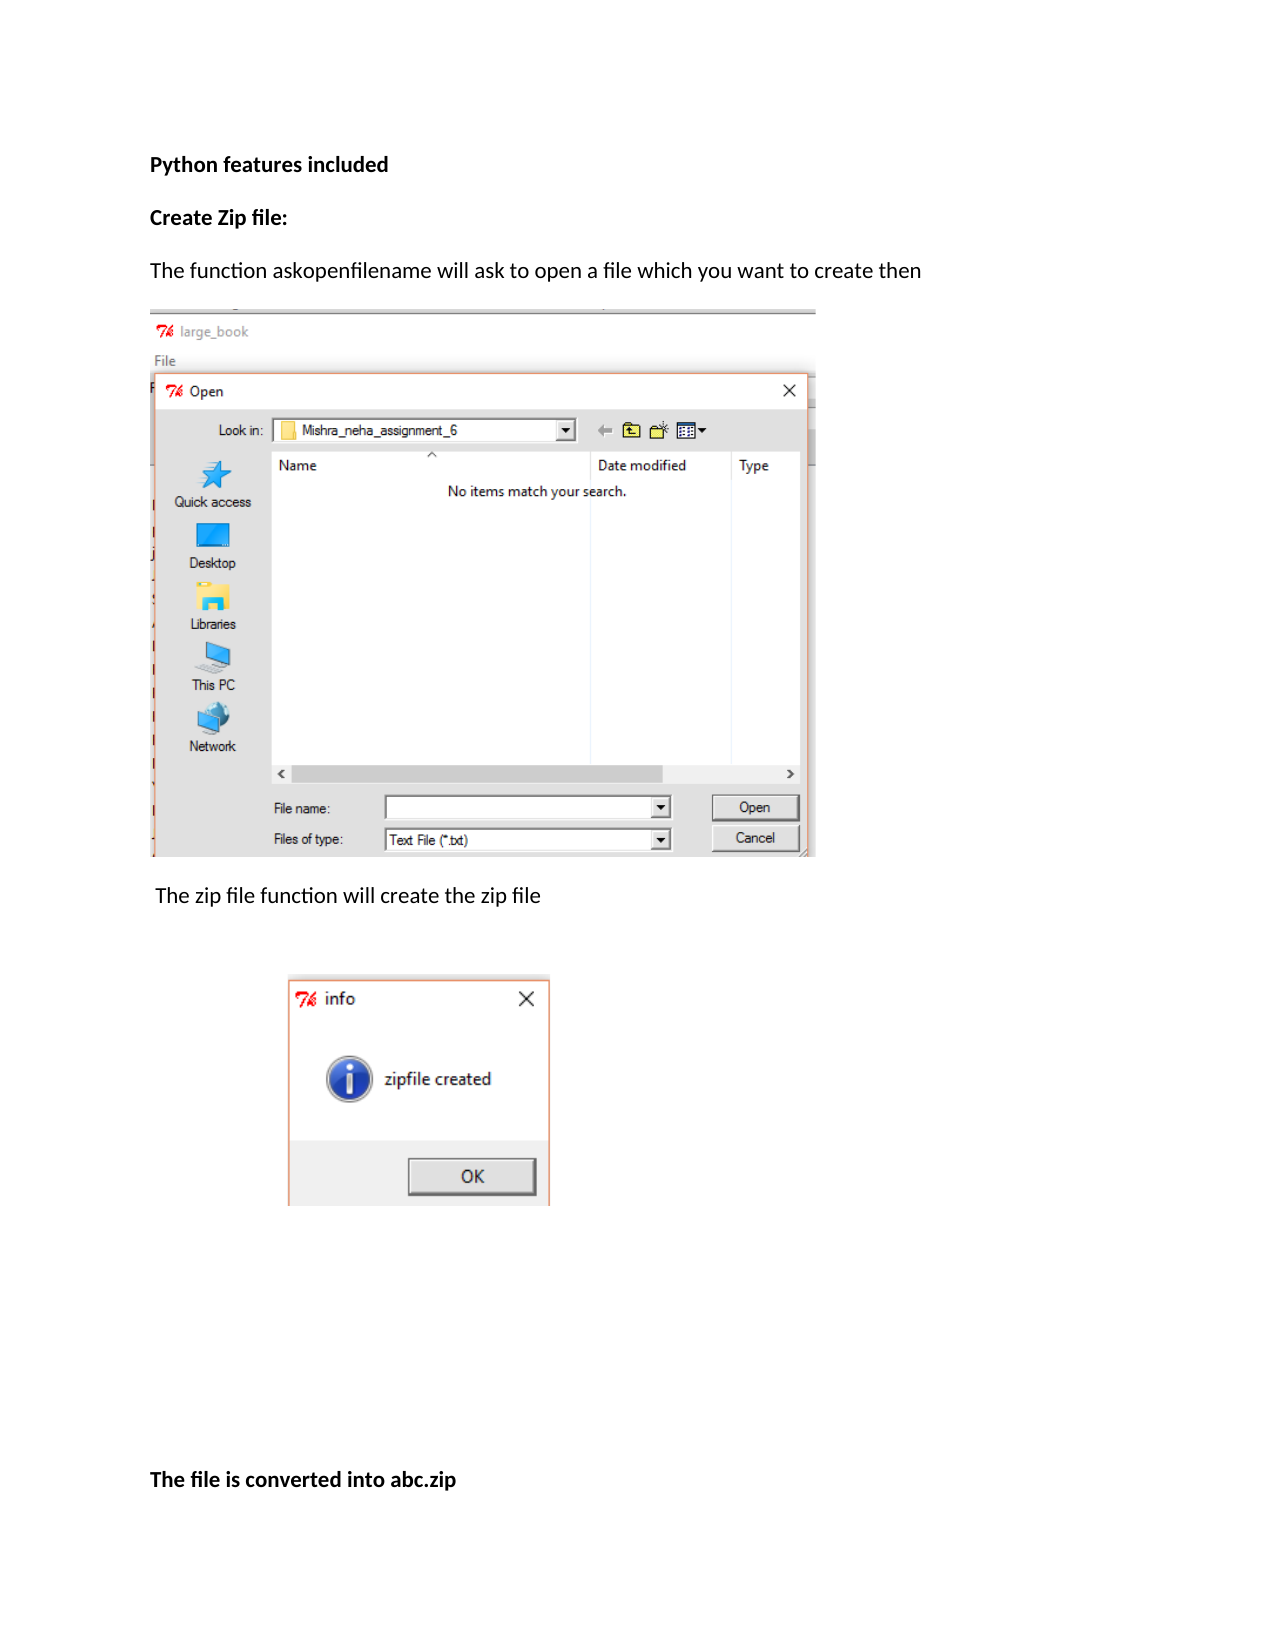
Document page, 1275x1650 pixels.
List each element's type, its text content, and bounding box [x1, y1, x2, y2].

text The function askopenfilename will ask to open a file which you want to create then [150, 256, 1125, 284]
picture [150, 309, 816, 857]
picture [287, 974, 550, 1206]
text Create Zip file: [150, 203, 1125, 231]
text The zip file function will create the zip file [150, 881, 1125, 909]
text The file is converted into abc.zip [150, 1465, 1125, 1493]
text Python features included [150, 150, 1125, 178]
